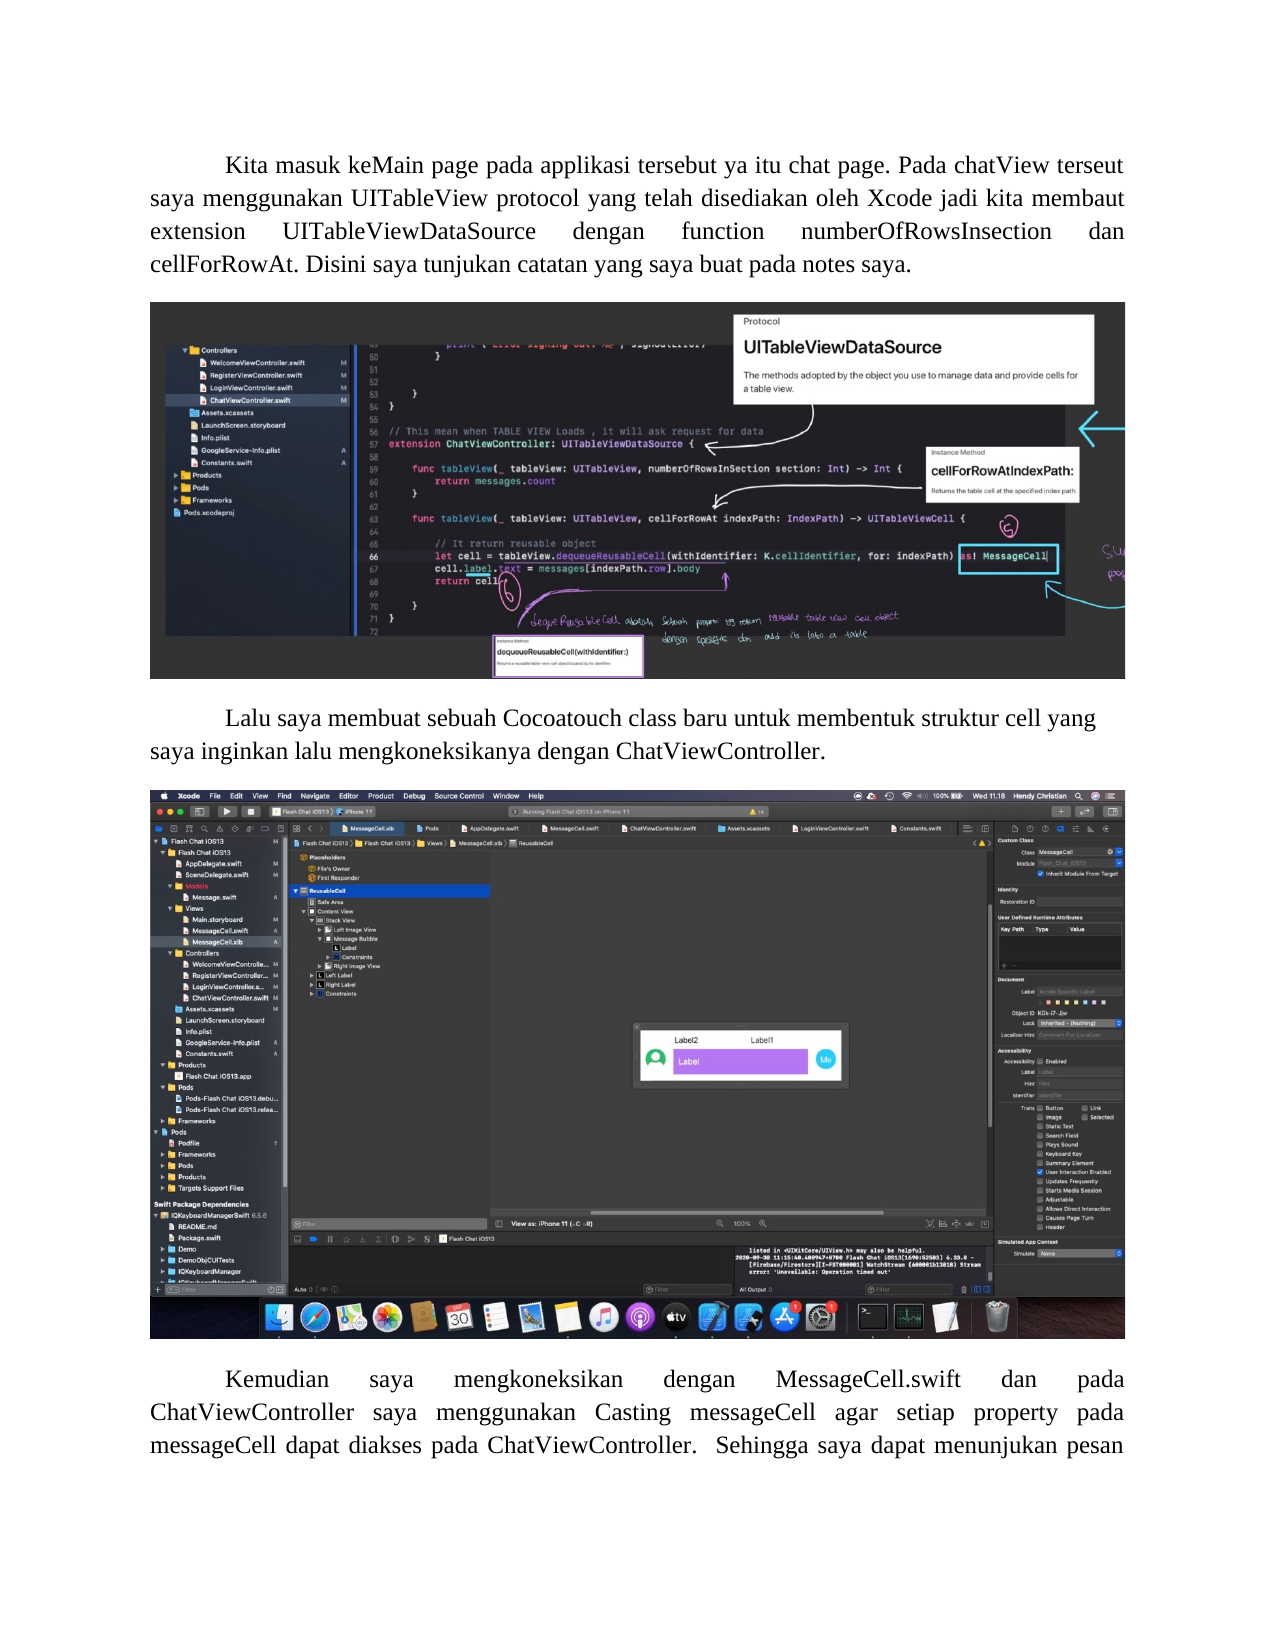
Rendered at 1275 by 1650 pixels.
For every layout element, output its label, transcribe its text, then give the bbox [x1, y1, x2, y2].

picture [150, 302, 1125, 679]
text Lalu saya membuat sebuah Cocoatouch class baru untuk membentuk struktur cell yang saya inginkan lalu mengkoneksikanya dengan ChatViewController. [150, 703, 1125, 765]
text Kita masuk keMain page pada applikasi tersebut ya itu chat page. Pada chatView terseut saya menggunakan UITableView protocol yang telah disediakan oleh Xcode jadi kita membaut extension UITableViewDataSource dengan function numberOfRowsInsection dan cellForRowAt. Disini saya tunjukan catatan yang saya buat pada notes saya. [150, 150, 1125, 278]
picture [150, 790, 1125, 1339]
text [150, 1364, 1125, 1459]
